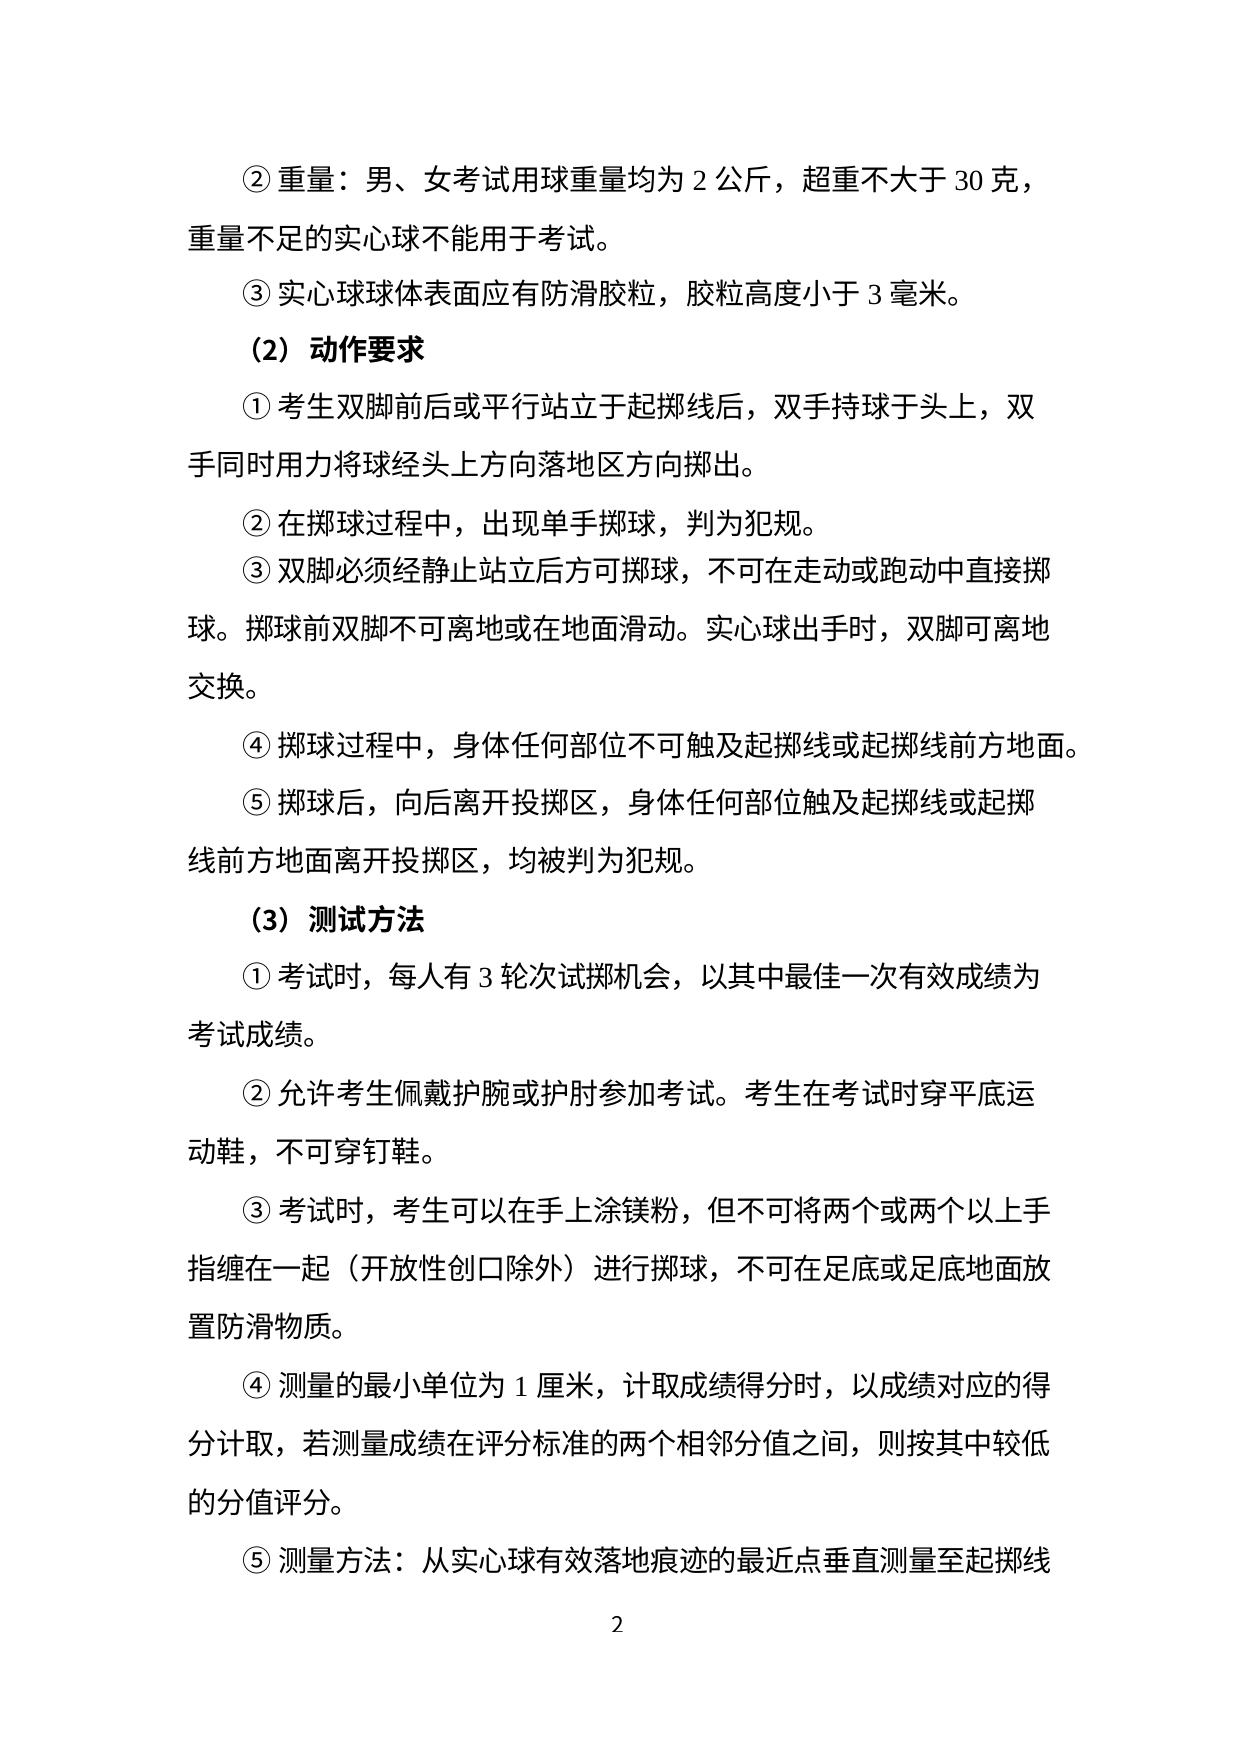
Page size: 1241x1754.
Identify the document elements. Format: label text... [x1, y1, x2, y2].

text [187, 1538, 1053, 1580]
subtitle 动作要求 [235, 326, 1094, 368]
text ②重量：男、女考试用球重量均为 2 公斤，超重不大于 30 克， 重量不足的实心球不能用于考试。 [187, 156, 1060, 258]
subtitle 测试方法 [235, 896, 1094, 939]
text ②在掷球过程中，出现单手掷球，判为犯规。 [242, 500, 1094, 542]
text ③考试时，考生可以在手上涂镁粉，但不可将两个或两个以上手指缠在一起（开放性创口除外）进行掷球，不可在足底或足底地面放置防滑物质。 [187, 1187, 1053, 1346]
text ④掷球过程中，身体任何部位不可触及起掷线或起掷线前方地面。 [242, 722, 1094, 765]
text ①考试时，每人有 3 轮次试掷机会，以其中最佳一次有效成绩为考试成绩。 [187, 953, 1053, 1054]
text ①考生双脚前后或平行站立于起掷线后，双手持球于头上，双手同时用力将球经头上方向落地区方向掷出。 [187, 383, 1060, 484]
text ⑤掷球后，向后离开投掷区，身体任何部位触及起掷线或起掷线前方地面离开投掷区，均被判为犯规。 [187, 779, 1060, 880]
text ④测量的最小单位为 1 厘米，计取成绩得分时，以成绩对应的得分计取，若测量成绩在评分标准的两个相邻分值之间，则按其中较低的分值评分。 [187, 1362, 1053, 1521]
text ②允许考生佩戴护腕或护肘参加考试。考生在考试时穿平底运动鞋，不可穿钉鞋。 [187, 1070, 1060, 1171]
text ③双脚必须经静止站立后方可掷球，不可在走动或跑动中直接掷球。掷球前双脚不可离地或在地面滑动。实心球出手时，双脚可离地交换。 [187, 547, 1053, 706]
text ③实心球球体表面应有防滑胶粒，胶粒高度小于 3 毫米。 [242, 274, 1094, 312]
